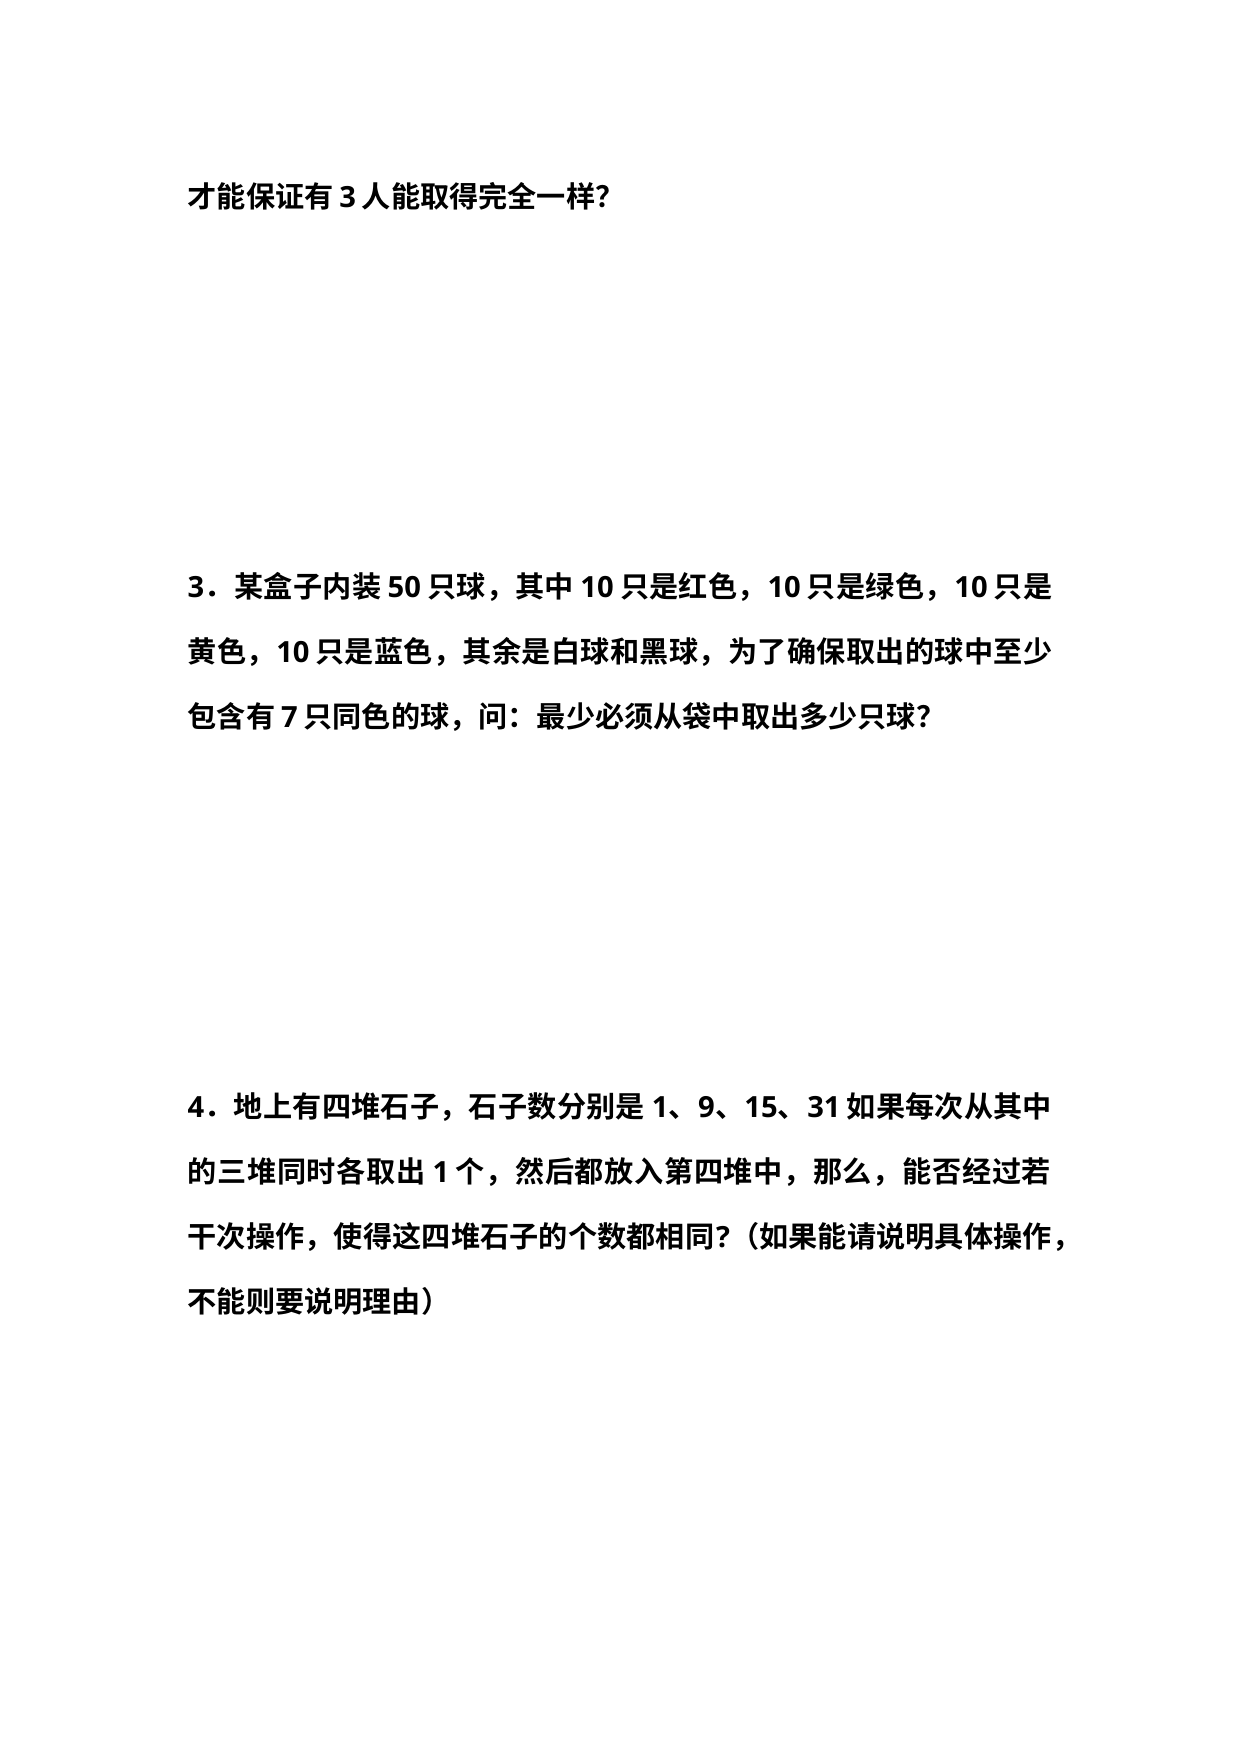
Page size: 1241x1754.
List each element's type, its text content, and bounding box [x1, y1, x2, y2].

text 3．某盒子内装50只球，其中10只是红色，10只是绿色，10只是黄色，10只是蓝色，其余是白球和黑球，为了确保取出的球中至少包含有7只同色的球，问：最少必须从袋中取出多少只球？ [187, 552, 1053, 747]
text 4．地上有四堆石子，石子数分别是1、9、15、31如果每次从其中的三堆同时各取出1个，然后都放入第四堆中，那么，能否经过若干次操作，使得这四堆石子的个数都相同?（如果能请说明具体操作，不能则要说明理由） [187, 1072, 1053, 1332]
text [187, 162, 1053, 227]
